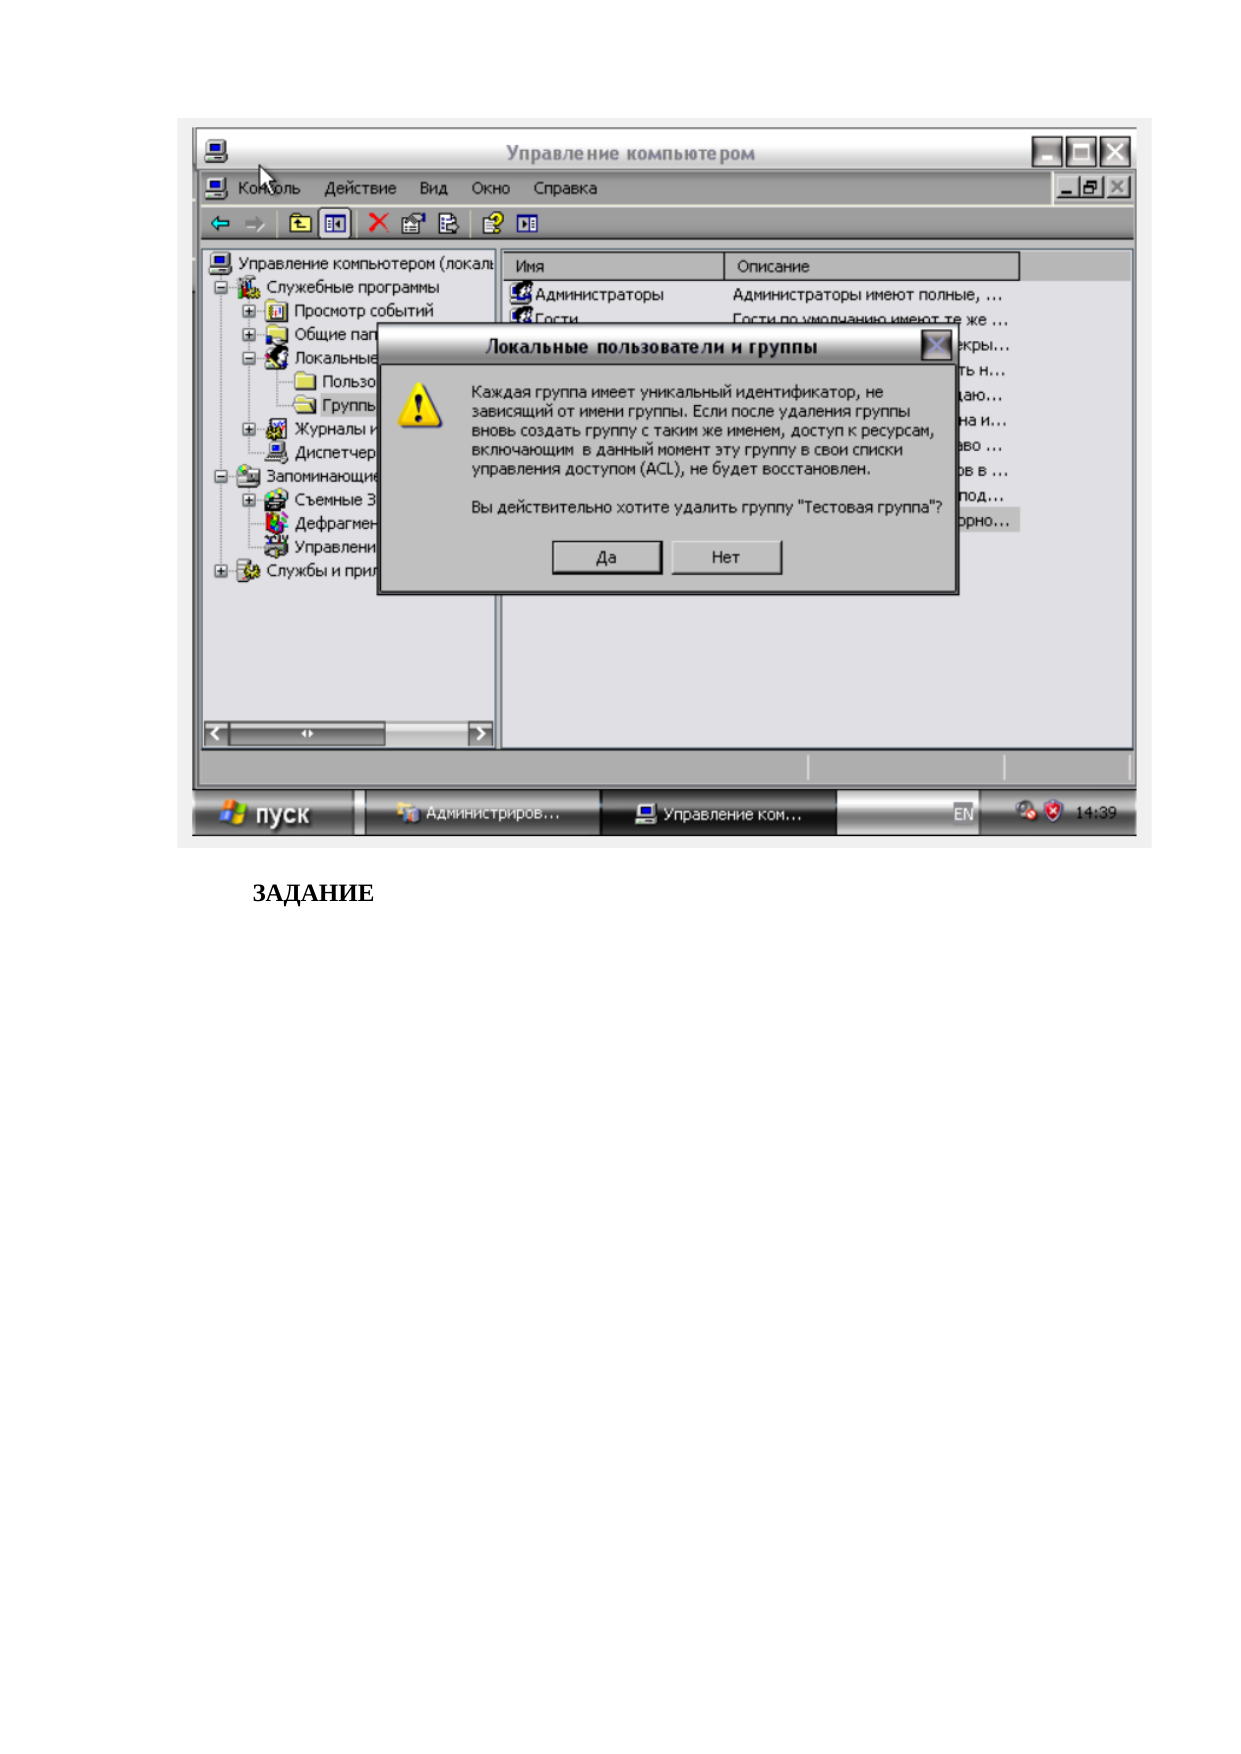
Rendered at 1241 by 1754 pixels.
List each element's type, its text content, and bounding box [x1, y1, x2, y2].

picture [177, 118, 1152, 848]
text ЗАДАНИЕ [252, 878, 1152, 907]
